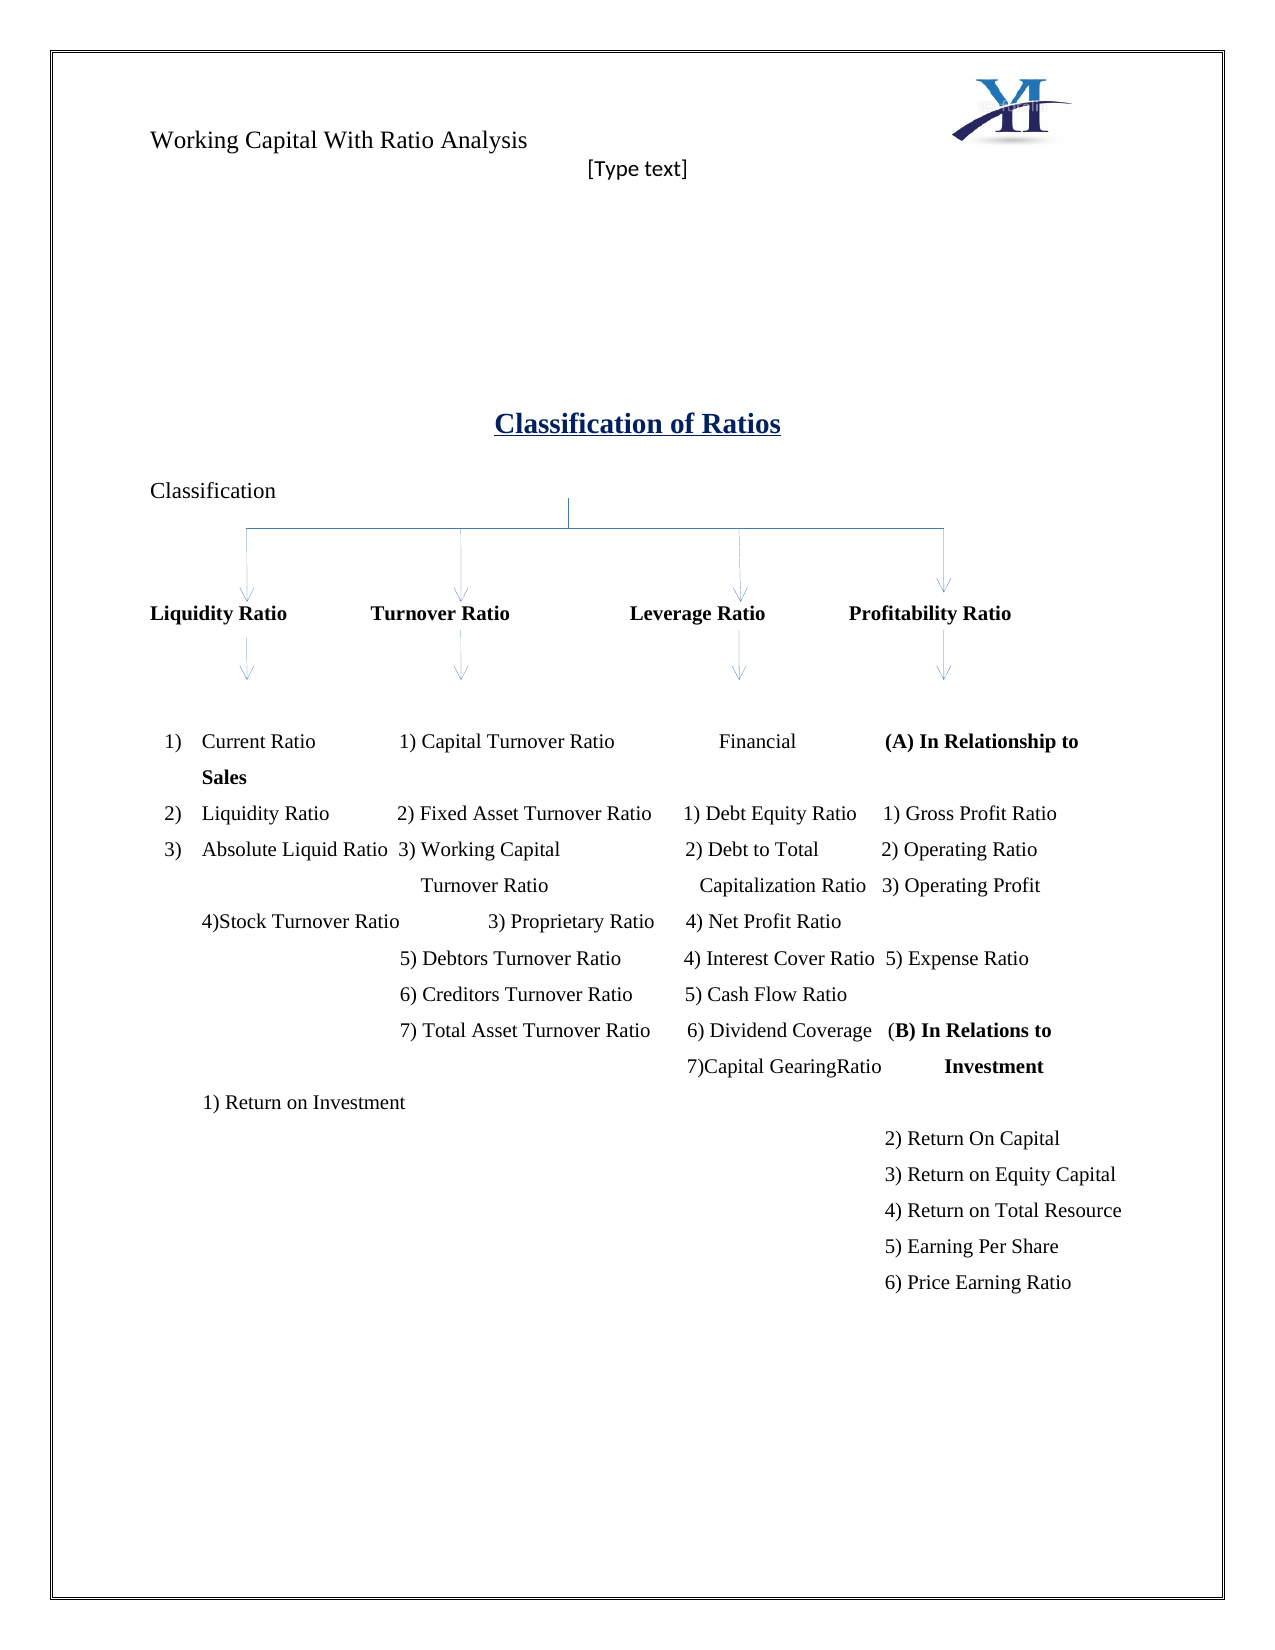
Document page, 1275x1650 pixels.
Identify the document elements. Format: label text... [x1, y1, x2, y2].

text Liquidity Ratio Turnover Ratio Leverage Ratio Profitability Ratio [150, 601, 1125, 625]
picture [933, 75, 1089, 149]
list 1) Return on Investment [202, 1089, 1125, 1114]
list 3) Return on Equity Capital [202, 1162, 1125, 1186]
list 7)Capital GearingRatio Investment [202, 1053, 1125, 1078]
list 5) Earning Per Share [202, 1234, 1125, 1258]
list 4)Stock Turnover Ratio 3) Proprietary Ratio 4) Net Profit Ratio [202, 909, 1125, 933]
list Turnover Ratio Capitalization Ratio 3) Operating Profit [202, 873, 1125, 897]
list 5) Debtors Turnover Ratio 4) Interest Cover Ratio 5) Expense Ratio [202, 945, 1125, 969]
list 4) Return on Total Resource [202, 1198, 1125, 1222]
list 6) Price Earning Ratio [202, 1270, 1125, 1294]
list Current Ratio 1) Capital Turnover Ratio Financial (A) In Relationship to Sales [164, 729, 1125, 789]
list 7) Total Asset Turnover Ratio 6) Dividend Coverage (B) In Relations to [202, 1017, 1125, 1042]
text Classification [150, 477, 1125, 503]
list Absolute Liquid Ratio 3) Working Capital 2) Debt to Total 2) Operating Ratio [164, 837, 1125, 861]
list Liquidity Ratio 2) Fixed Asset Turnover Ratio 1) Debt Equity Ratio 1) Gross Profit Ratio [164, 801, 1125, 825]
list 6) Creditors Turnover Ratio 5) Cash Flow Ratio [202, 981, 1125, 1006]
list 2) Return On Capital [202, 1126, 1125, 1150]
text Classification of Ratios [150, 406, 1125, 439]
